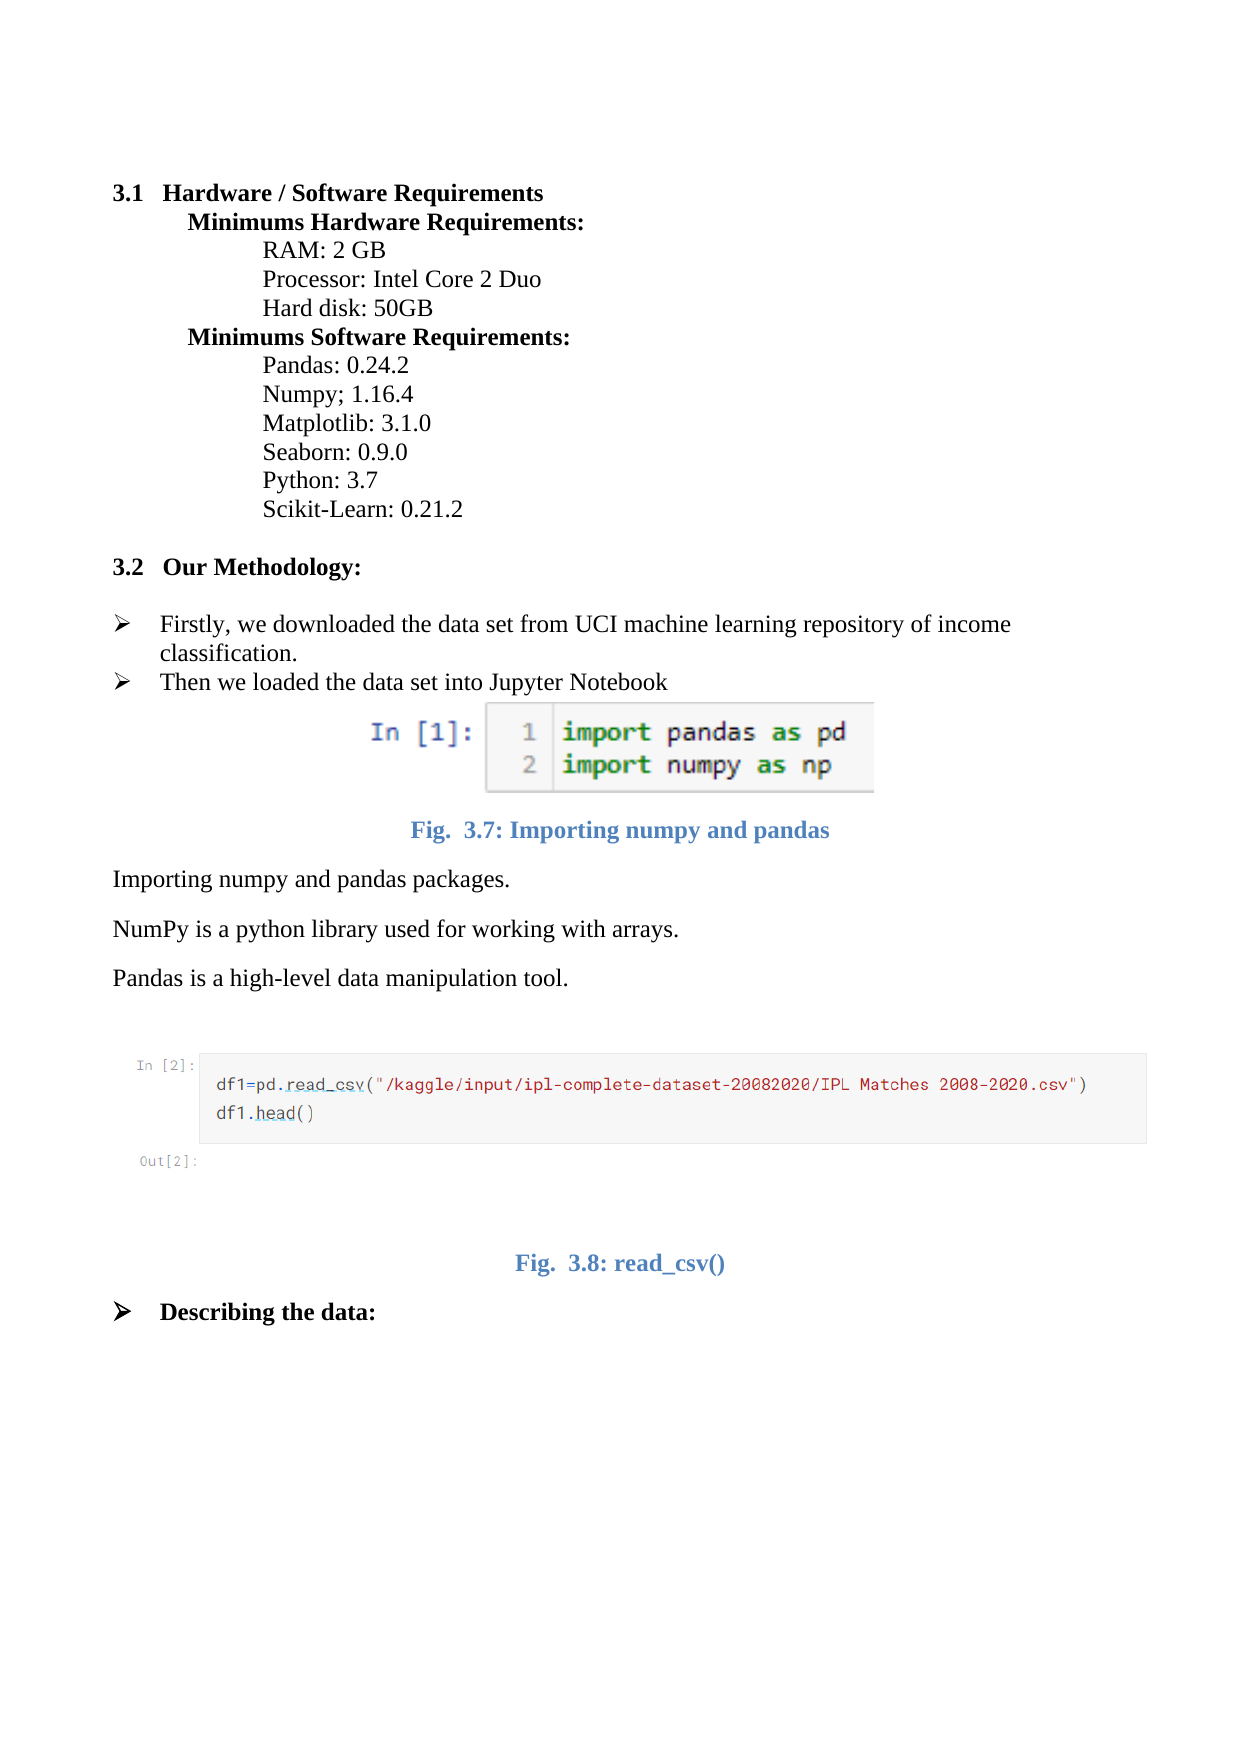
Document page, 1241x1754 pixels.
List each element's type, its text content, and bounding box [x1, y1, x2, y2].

list Describing the data: [112, 1297, 1140, 1326]
text NumPy is a python library used for working with arrays. Pandas is a high-level data manipulation tool. [112, 914, 745, 991]
text Numpy; 1.16.4 [262, 379, 1140, 408]
subtitle Our Methodology: [112, 552, 1140, 581]
text Scikit-Learn: 0.21.2 [262, 494, 1140, 523]
subtitle Minimums Software Requirements: [187, 322, 1140, 351]
list Hardware / Software Requirements Minimums Hardware Requirements: [112, 178, 585, 236]
subtitle Fig. 3.8: read_csv() [247, 1248, 993, 1276]
picture [371, 702, 875, 793]
text Processor: Intel Core 2 Duo Hard disk: 50GB [262, 264, 543, 322]
text Pandas: 0.24.2 [262, 351, 1140, 379]
text Importing numpy and pandas packages. [112, 864, 1140, 893]
list Firstly, we downloaded the data set from UCI machine learning repository of income classification. [112, 609, 1012, 667]
text Matplotlib: 3.1.0 [262, 408, 1140, 437]
picture [112, 1032, 1174, 1177]
text Python: 3.7 [262, 465, 1140, 494]
text RAM: 2 GB [262, 236, 1140, 264]
text Seaborn: 0.9.0 [262, 437, 1140, 465]
list Then we loaded the data set into Jupyter Notebook [112, 667, 1140, 696]
